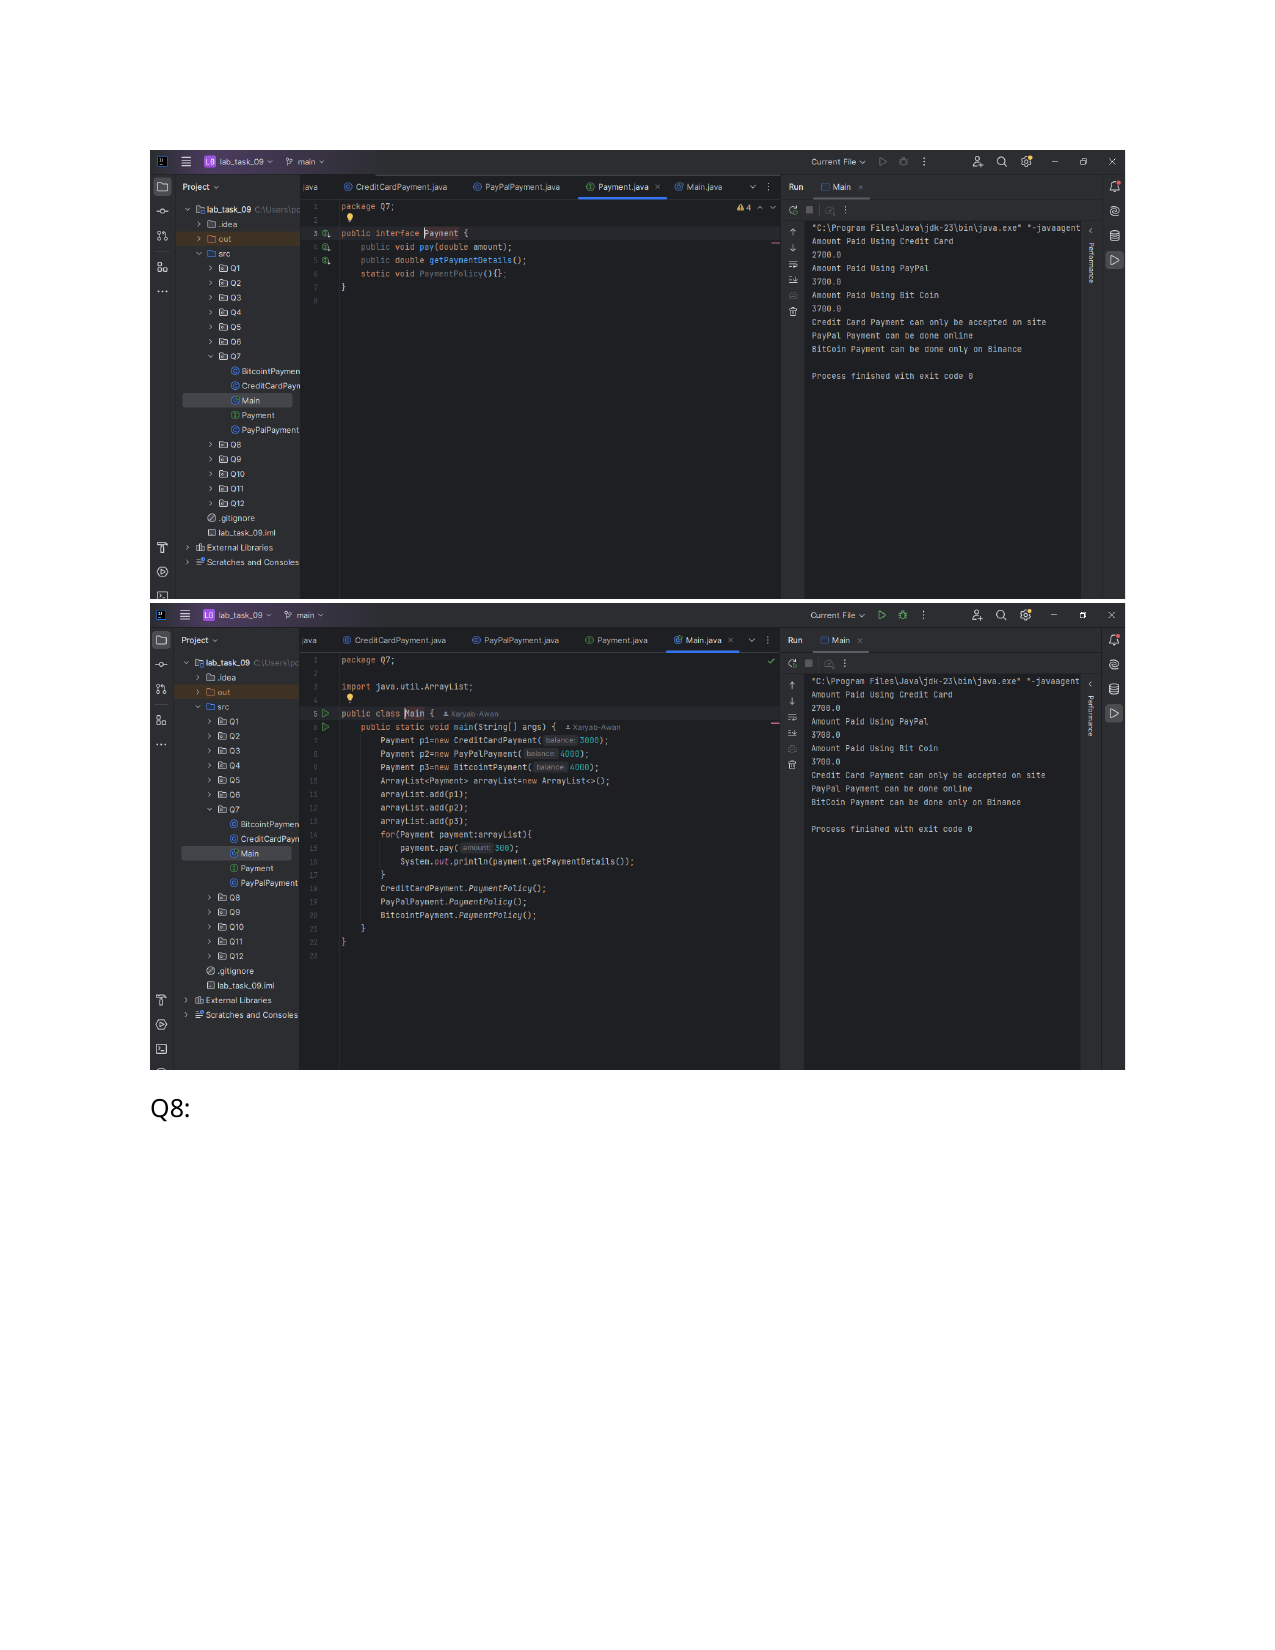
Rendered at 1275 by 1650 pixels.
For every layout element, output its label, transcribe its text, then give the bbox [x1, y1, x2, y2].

text Q8: [150, 1091, 1125, 1125]
picture [150, 150, 1125, 599]
picture [150, 603, 1125, 1070]
